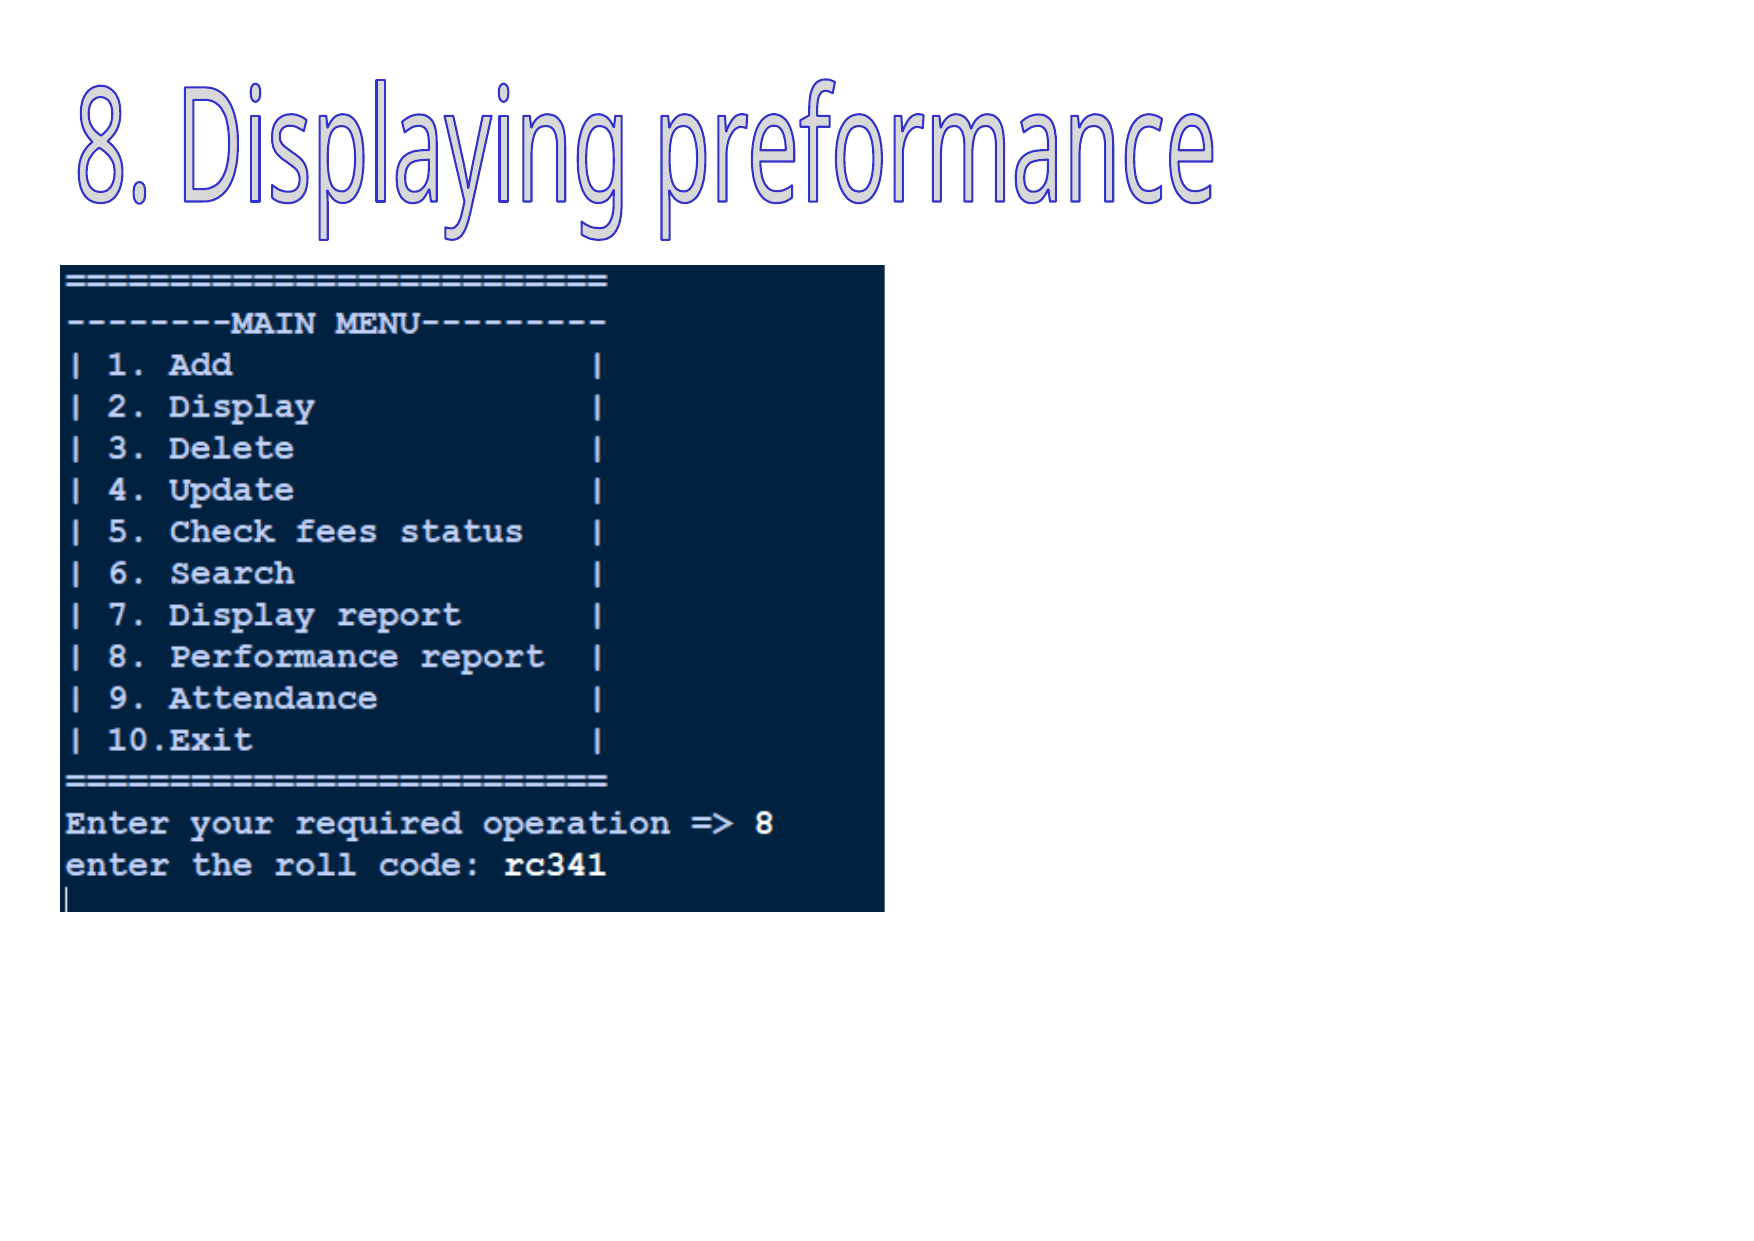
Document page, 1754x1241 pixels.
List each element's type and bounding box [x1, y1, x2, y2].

picture [60, 265, 885, 912]
